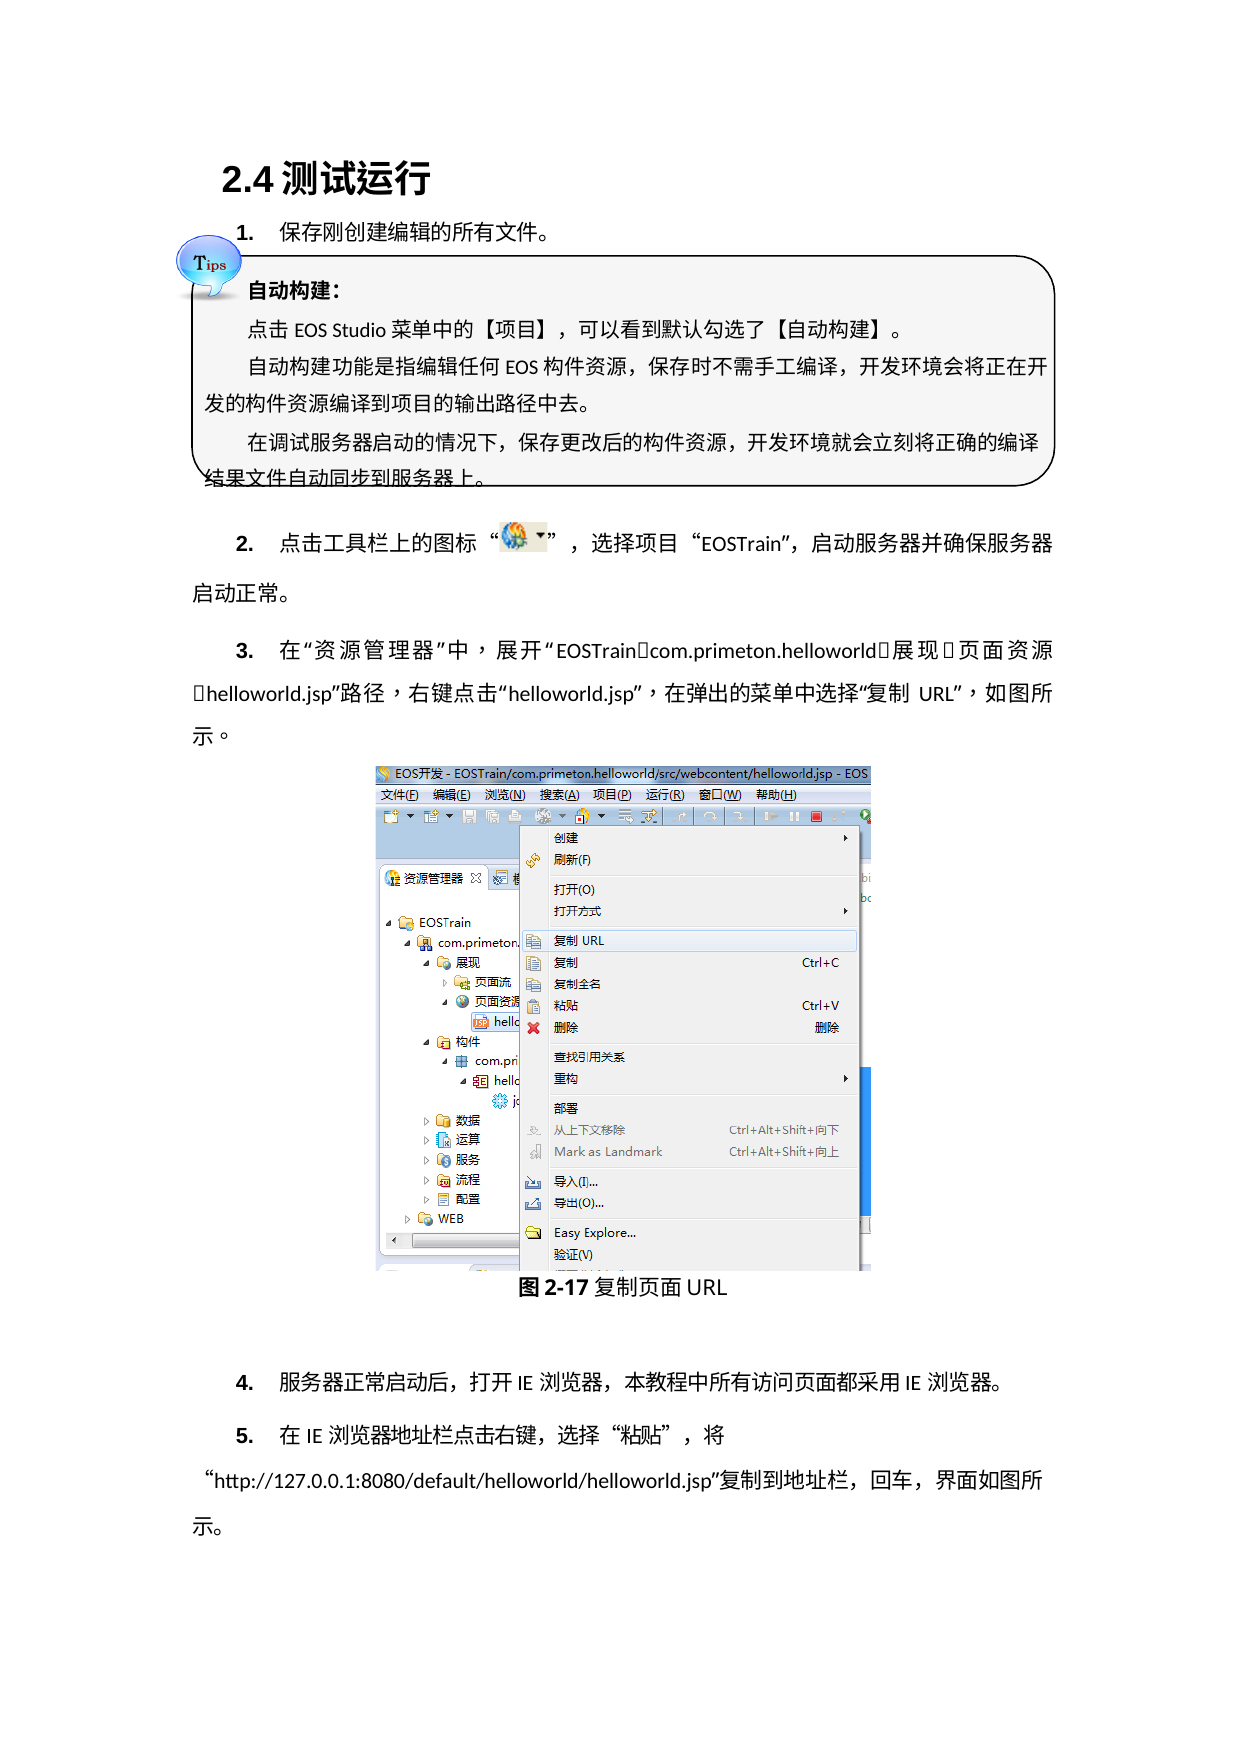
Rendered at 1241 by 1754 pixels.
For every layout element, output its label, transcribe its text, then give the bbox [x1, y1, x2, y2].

list 在“资源管理器”中，展开“EOSTraincom.primeton.helloworld展现页面资源helloworld.jsp”路径，右键点击“helloworld.jsp”，在弹出的菜单中选择“复制 URL”，如图所示。 [192, 635, 1053, 751]
list 在 IE 浏览器地址栏点击右键，选择“粘贴”，将 “http://127.0.0.1:8080/default/helloworld/helloworld.jsp”复制到地址栏，回车，界面如图所示。 [192, 1418, 1045, 1541]
picture [173, 232, 244, 303]
list 服务器正常启动后，打开 IE 浏览器，本教程中所有访问页面都采用 IE 浏览器。 [236, 1365, 1111, 1397]
subtitle 测试运行 [221, 153, 1111, 204]
picture [375, 766, 871, 1271]
list 点击工具栏上的图标“”，选择项目“EOSTrain”，启动服务器并确保服务器启动正常。 [192, 522, 1053, 608]
text 图2-17 复制页面URL [169, 1270, 1076, 1302]
picture [499, 522, 548, 552]
